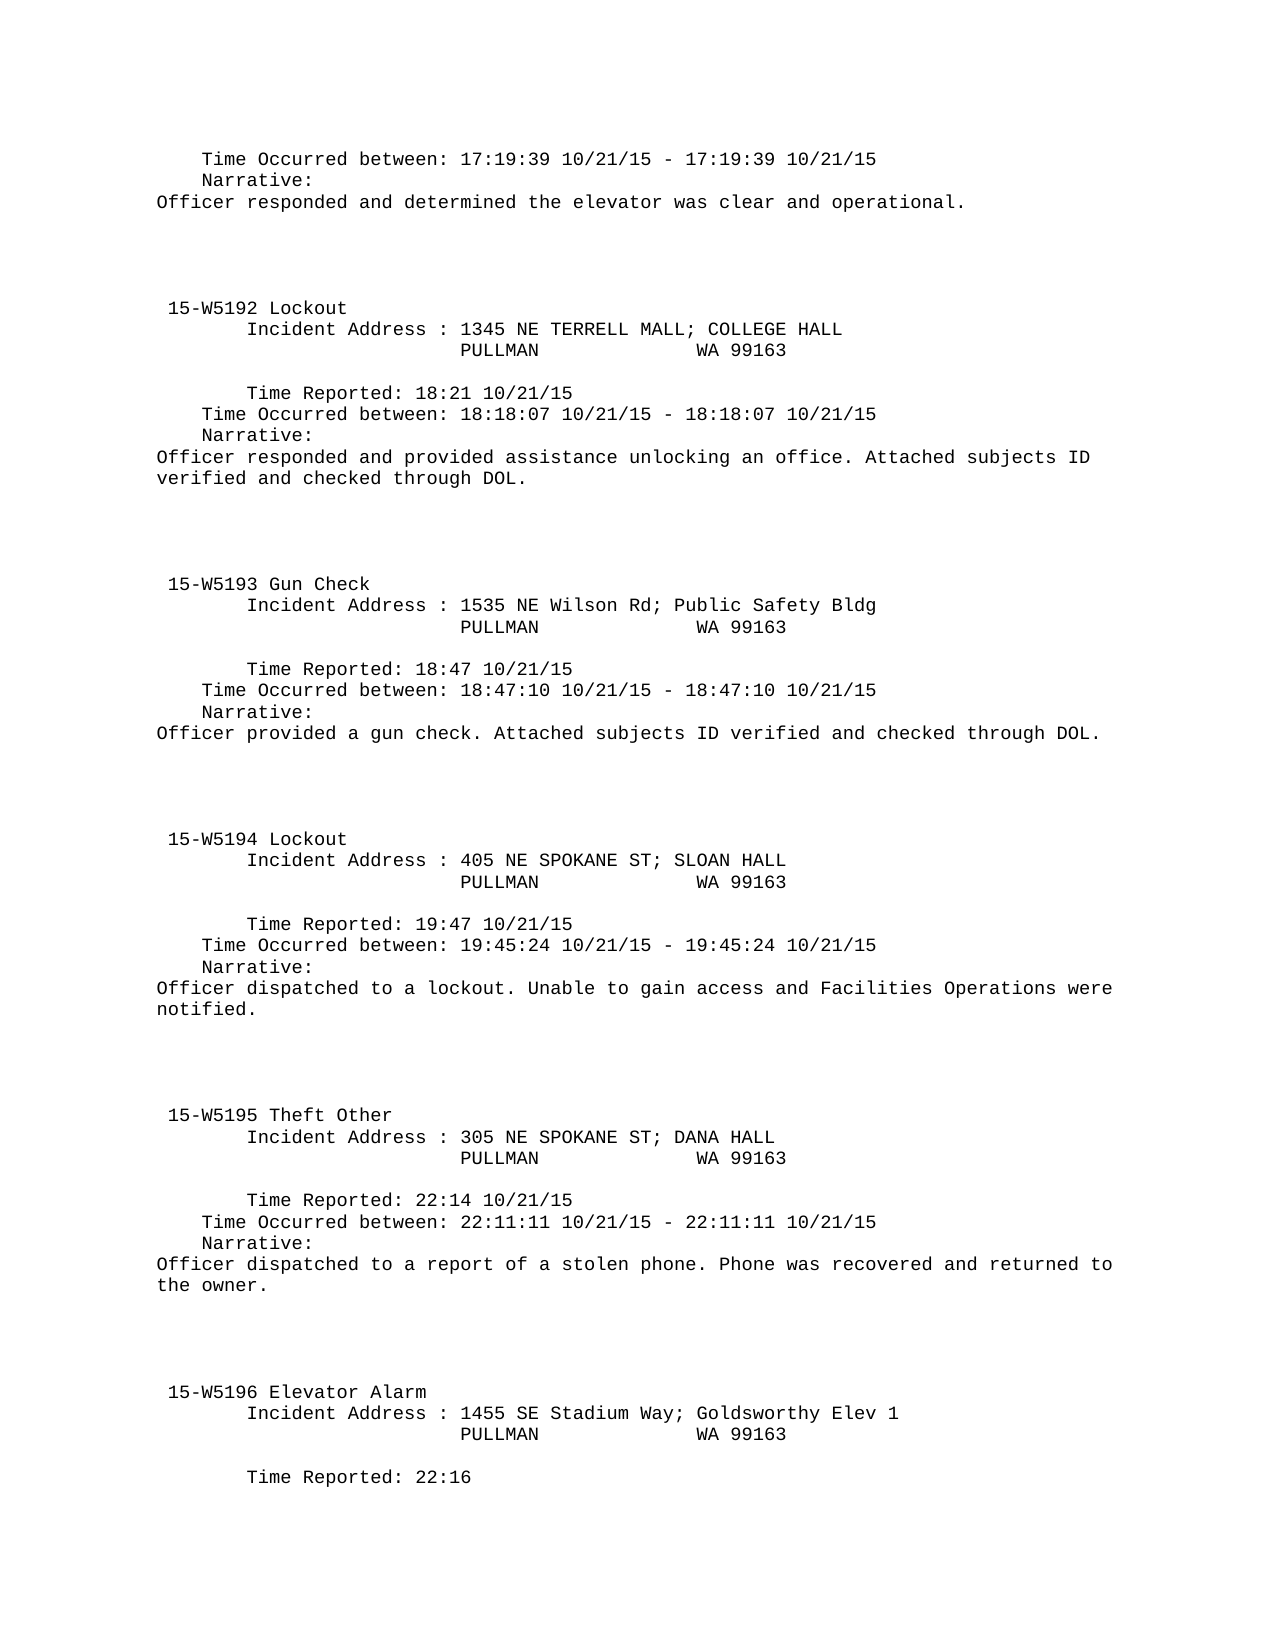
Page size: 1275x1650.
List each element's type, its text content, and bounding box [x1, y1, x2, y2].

text Narrative: [156, 1234, 1118, 1255]
text 15-W5196 Elevator Alarm [156, 1382, 1118, 1404]
text Narrative: [156, 171, 1118, 192]
text Time Occurred between: 22:11:11 10/21/15 - 22:11:11 10/21/15 [156, 1212, 1118, 1234]
text Time Reported: 22:16 [156, 1467, 1118, 1489]
text Incident Address : 1345 NE TERRELL MALL; COLLEGE HALL [156, 320, 1118, 341]
text Incident Address : 1535 NE Wilson Rd; Public Safety Bldg [156, 596, 1118, 617]
text 15-W5192 Lockout [156, 299, 1118, 320]
text PULLMAN WA 99163 [156, 1149, 1118, 1170]
text PULLMAN WA 99163 [156, 341, 1118, 362]
text Officer dispatched to a report of a stolen phone. Phone was recovered and returned to the owner. [156, 1255, 1118, 1297]
text PULLMAN WA 99163 [156, 872, 1118, 894]
text Narrative: [156, 702, 1118, 724]
text Time Occurred between: 19:45:24 10/21/15 - 19:45:24 10/21/15 [156, 936, 1118, 957]
text Time Occurred between: 18:47:10 10/21/15 - 18:47:10 10/21/15 [156, 681, 1118, 702]
text Narrative: [156, 957, 1118, 979]
text 15-W5194 Lockout [156, 830, 1118, 851]
text Time Occurred between: 17:19:39 10/21/15 - 17:19:39 10/21/15 [156, 150, 1118, 171]
text Officer responded and determined the elevator was clear and operational. [156, 192, 1118, 214]
text Incident Address : 305 NE SPOKANE ST; DANA HALL [156, 1127, 1118, 1149]
text Time Reported: 22:14 10/21/15 [156, 1191, 1118, 1212]
text 15-W5193 Gun Check [156, 575, 1118, 596]
text PULLMAN WA 99163 [156, 1425, 1118, 1446]
text Time Reported: 18:47 10/21/15 [156, 660, 1118, 681]
text Time Reported: 19:47 10/21/15 [156, 915, 1118, 936]
text Incident Address : 405 NE SPOKANE ST; SLOAN HALL [156, 851, 1118, 872]
text Narrative: [156, 426, 1118, 447]
text Officer provided a gun check. Attached subjects ID verified and checked through DOL. [156, 724, 1118, 745]
text PULLMAN WA 99163 [156, 617, 1118, 639]
text 15-W5195 Theft Other [156, 1106, 1118, 1127]
text Time Occurred between: 18:18:07 10/21/15 - 18:18:07 10/21/15 [156, 405, 1118, 426]
text Incident Address : 1455 SE Stadium Way; Goldsworthy Elev 1 [156, 1404, 1118, 1425]
text Officer dispatched to a lockout. Unable to gain access and Facilities Operations were notified. [156, 979, 1118, 1021]
text Time Reported: 18:21 10/21/15 [156, 384, 1118, 405]
text Officer responded and provided assistance unlocking an office. Attached subjects ID verified and checked through DOL. [156, 447, 1118, 490]
